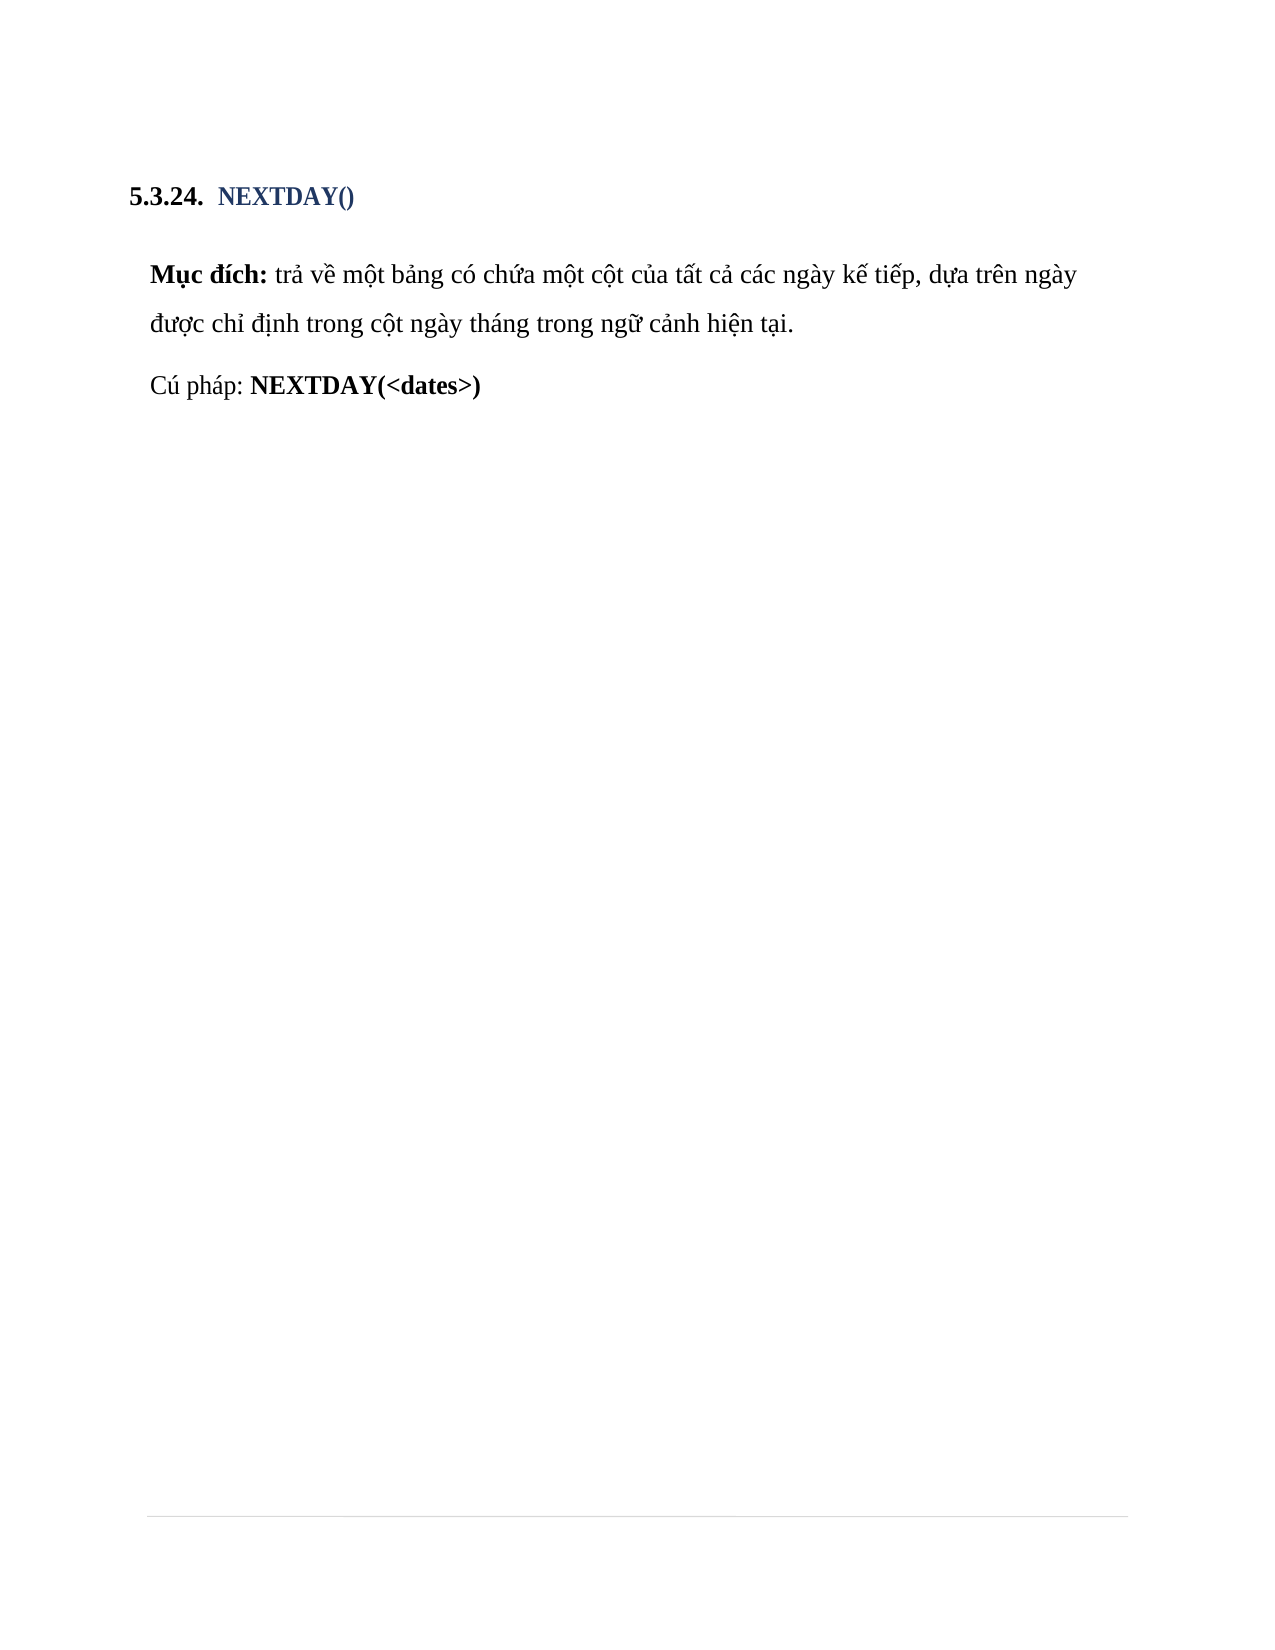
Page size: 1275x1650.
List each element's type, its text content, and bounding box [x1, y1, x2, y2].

text Cú pháp: NEXTDAY(<dates>) [150, 369, 1137, 400]
subtitle NEXTDAY() [129, 180, 1137, 211]
text Mục đích: trả về một bảng có chứa một cột của tất cả các ngày kế tiếp, dựa trên ngày được chỉ định trong cột ngày tháng trong ngữ cảnh hiện tại. [150, 258, 1126, 338]
